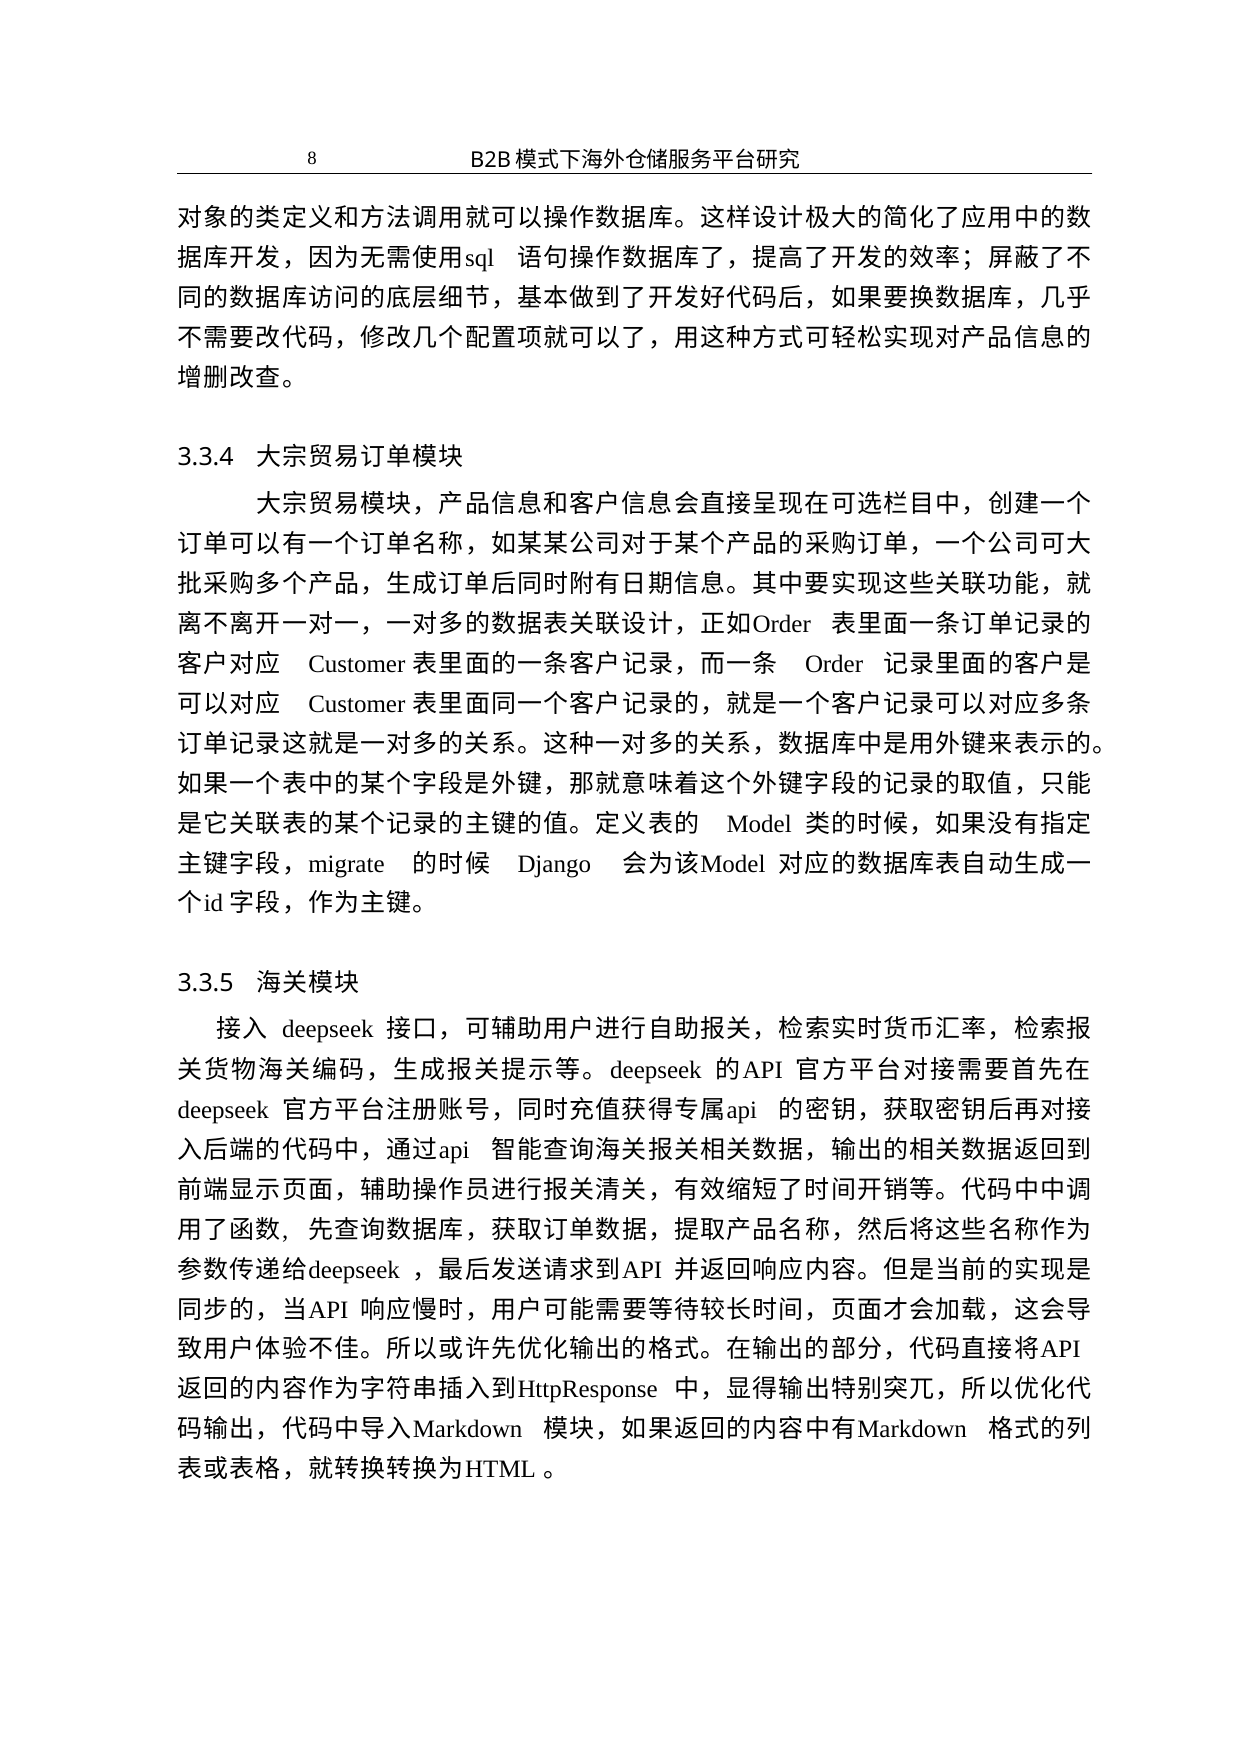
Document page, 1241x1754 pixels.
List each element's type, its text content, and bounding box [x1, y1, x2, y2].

text 接入deepseek接口，可辅助用户进行自助报关，检索实时货币汇率，检索报关货物海关编码，生成报关提示等。deepseek的API官方平台对接需要首先在deepseek官方平台注册账号，同时充值获得专属api的密钥，获取密钥后再对接入后端的代码中，通过api智能查询海关报关相关数据，输出的相关数据返回到前端显示页面，辅助操作员进行报关清关，有效缩短了时间开销等。代码中中调用了函数,先查询数据库，获取订单数据，提取产品名称，然后将这些名称作为参数传递给deepseek，最后发送请求到API并返回响应内容。但是当前的实现是同步的，当API响应慢时，用户可能需要等待较长时间，页面才会加载，这会导致用户体验不佳。所以或许先优化输出的格式。在输出的部分，代码直接将API返回的内容作为字符串插入到HttpResponse中，显得输出特别突兀，所以优化代码输出，代码中导入Markdown模块，如果返回的内容中有Markdown格式的列表或表格，就转换转换为HTML。 [177, 1008, 1092, 1487]
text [177, 196, 1092, 395]
text 3.3.4大宗贸易订单模块 [177, 435, 1092, 475]
text 大宗贸易模块，产品信息和客户信息会直接呈现在可选栏目中，创建一个订单可以有一个订单名称，如某某公司对于某个产品的采购订单，一个公司可大批采购多个产品，生成订单后同时附有日期信息。其中要实现这些关联功能，就离不离开一对一，一对多的数据表关联设计，正如Order表里面一条订单记录的客户对应 Customer表里面的一条客户记录，而一条 Order记录里面的客户是可以对应 Customer 表里面同一个客户记录的，就是一个客户记录可以对应多条订单记录这就是一对多的关系。这种一对多的关系，数据库中是用外键来表示的。如果一个表中的某个字段是外键，那就意味着这个外键字段的记录的取值，只能是它关联表的某个记录的主键的值。定义表的 Model类的时候，如果没有指定主键字段，migrate 的时候 Django 会为该Model对应的数据库表自动生成一个id字段，作为主键。 [177, 482, 1092, 921]
text 3.3.5海关模块 [177, 961, 1092, 1001]
